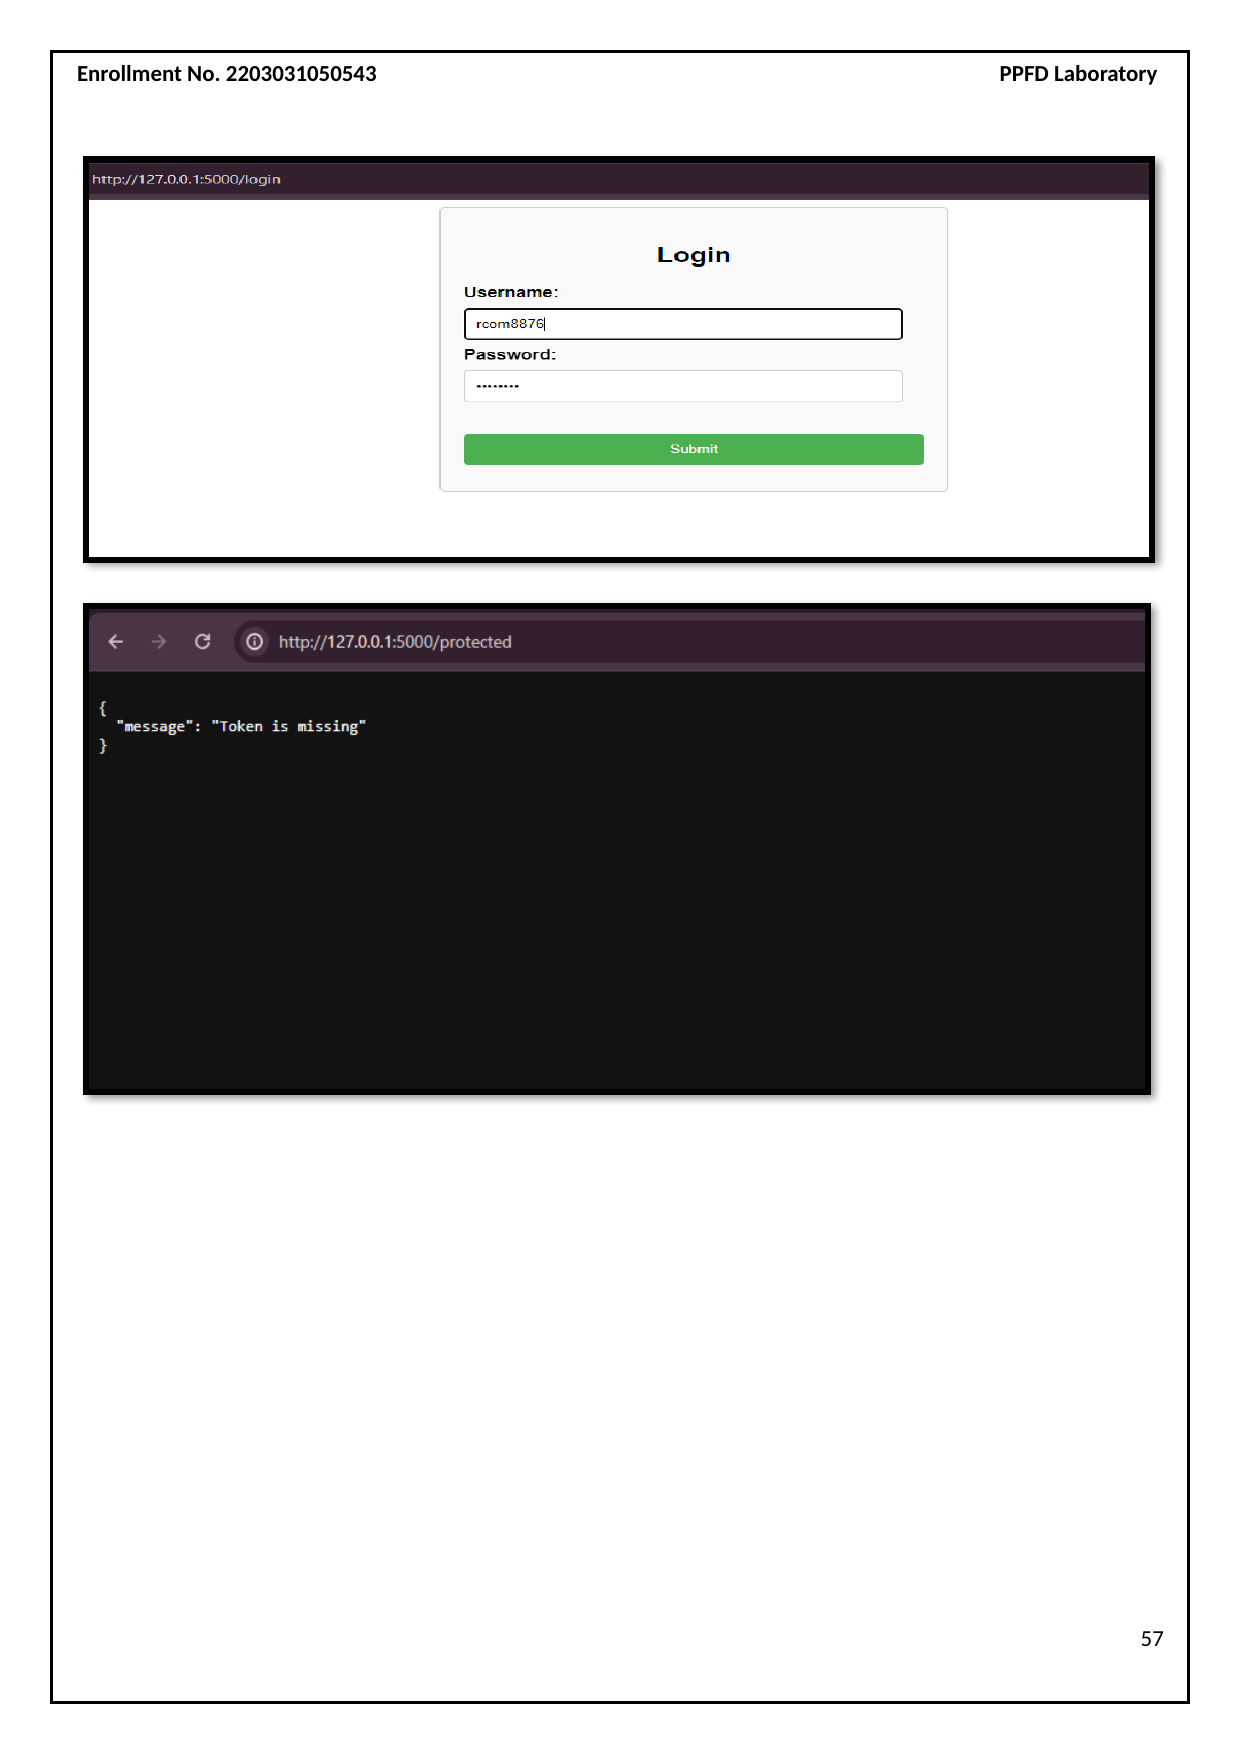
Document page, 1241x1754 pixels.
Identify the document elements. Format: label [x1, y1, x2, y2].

picture [89, 609, 1145, 1089]
picture [89, 163, 1149, 557]
